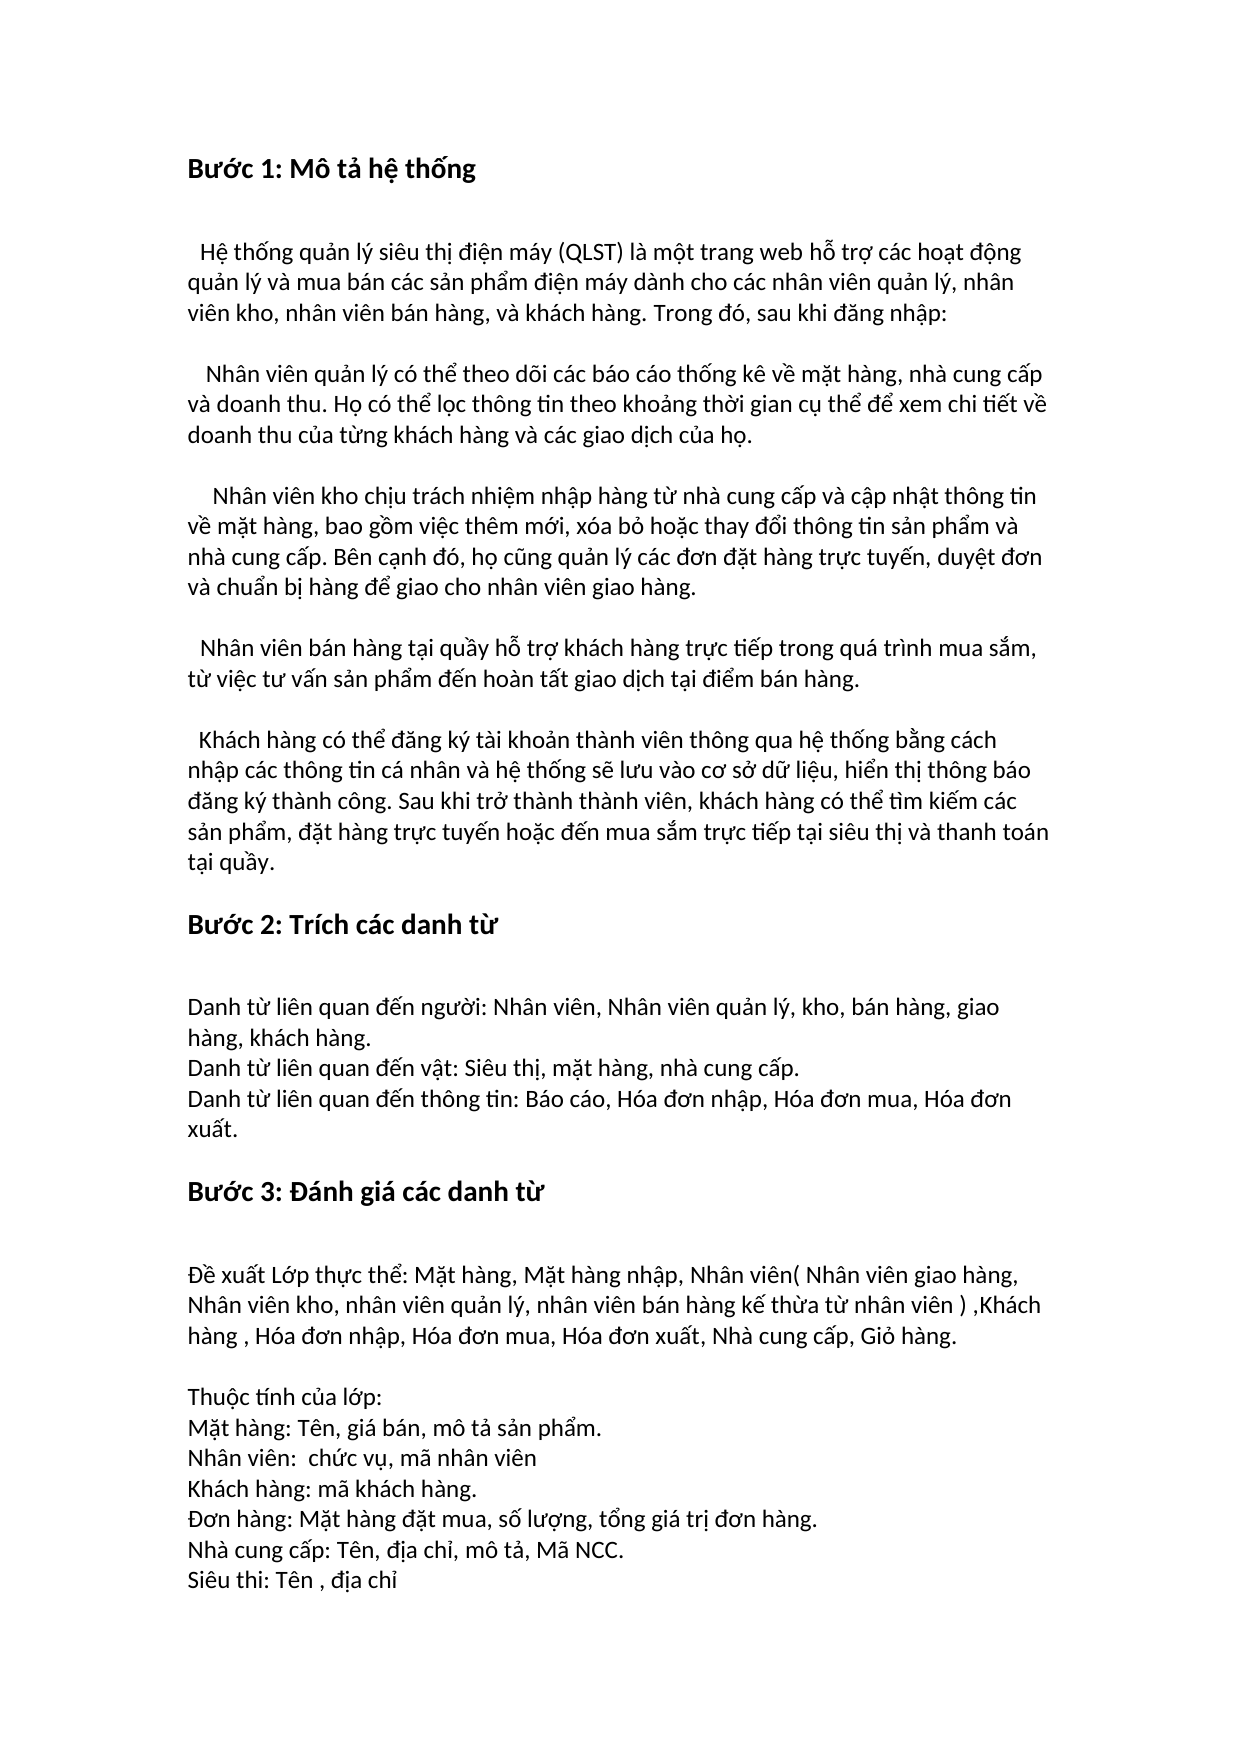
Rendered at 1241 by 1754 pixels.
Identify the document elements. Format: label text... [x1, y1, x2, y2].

text Nhân viên: chức vụ, mã nhân viên [187, 1442, 1053, 1473]
text Danh từ liên quan đến vật: Siêu thị, mặt hàng, nhà cung cấp. [187, 1053, 1053, 1083]
text Hệ thống quản lý siêu thị điện máy (QLST) là một trang web hỗ trợ các hoạt động quản lý và mua bán các sản phẩm điện máy dành cho các nhân viên quản lý, nhân viên kho, nhân viên bán hàng, và khách hàng. Trong đó, sau khi đăng nhập: [187, 236, 1053, 327]
text Khách hàng có thể đăng ký tài khoản thành viên thông qua hệ thống bằng cách nhập các thông tin cá nhân và hệ thống sẽ lưu vào cơ sở dữ liệu, hiển thị thông báo đăng ký thành công. Sau khi trở thành thành viên, khách hàng có thể tìm kiếm các sản phẩm, đặt hàng trực tuyến hoặc đến mua sắm trực tiếp tại siêu thị và thanh toán tại quầy. [187, 724, 1053, 877]
text Nhân viên bán hàng tại quầy hỗ trợ khách hàng trực tiếp trong quá trình mua sắm, từ việc tư vấn sản phẩm đến hoàn tất giao dịch tại điểm bán hàng. [187, 632, 1053, 693]
text Nhà cung cấp: Tên, địa chỉ, mô tả, Mã NCC. [187, 1534, 1053, 1564]
text Đơn hàng: Mặt hàng đặt mua, số lượng, tổng giá trị đơn hàng. [187, 1503, 1053, 1534]
text Danh từ liên quan đến người: Nhân viên, Nhân viên quản lý, kho, bán hàng, giao hàng, khách hàng. [187, 992, 1053, 1053]
text Siêu thi: Tên , địa chỉ [187, 1564, 1053, 1595]
text Danh từ liên quan đến thông tin: Báo cáo, Hóa đơn nhập, Hóa đơn mua, Hóa đơn xuất. [187, 1083, 1053, 1144]
text Khách hàng: mã khách hàng. [187, 1473, 1053, 1503]
subtitle Bước 3: Đánh giá các danh từ [187, 1173, 1053, 1209]
text Thuộc tính của lớp: [187, 1381, 1053, 1412]
text Nhân viên kho chịu trách nhiệm nhập hàng từ nhà cung cấp và cập nhật thông tin về mặt hàng, bao gồm việc thêm mới, xóa bỏ hoặc thay đổi thông tin sản phẩm và nhà cung cấp. Bên cạnh đó, họ cũng quản lý các đơn đặt hàng trực tuyến, duyệt đơn và chuẩn bị hàng để giao cho nhân viên giao hàng. [187, 480, 1053, 602]
subtitle Bước 2: Trích các danh từ [187, 906, 1053, 941]
subtitle Bước 1: Mô tả hệ thống [187, 150, 1053, 186]
text Nhân viên quản lý có thể theo dõi các báo cáo thống kê về mặt hàng, nhà cung cấp và doanh thu. Họ có thể lọc thông tin theo khoảng thời gian cụ thể để xem chi tiết về doanh thu của từng khách hàng và các giao dịch của họ. [187, 358, 1053, 449]
text Mặt hàng: Tên, giá bán, mô tả sản phẩm. [187, 1412, 1053, 1442]
text Đề xuất Lớp thực thể: Mặt hàng, Mặt hàng nhập, Nhân viên( Nhân viên giao hàng, Nhân viên kho, nhân viên quản lý, nhân viên bán hàng kế thừa từ nhân viên ) ,Khách hàng , Hóa đơn nhập, Hóa đơn mua, Hóa đơn xuất, Nhà cung cấp, Giỏ hàng. [187, 1259, 1053, 1351]
